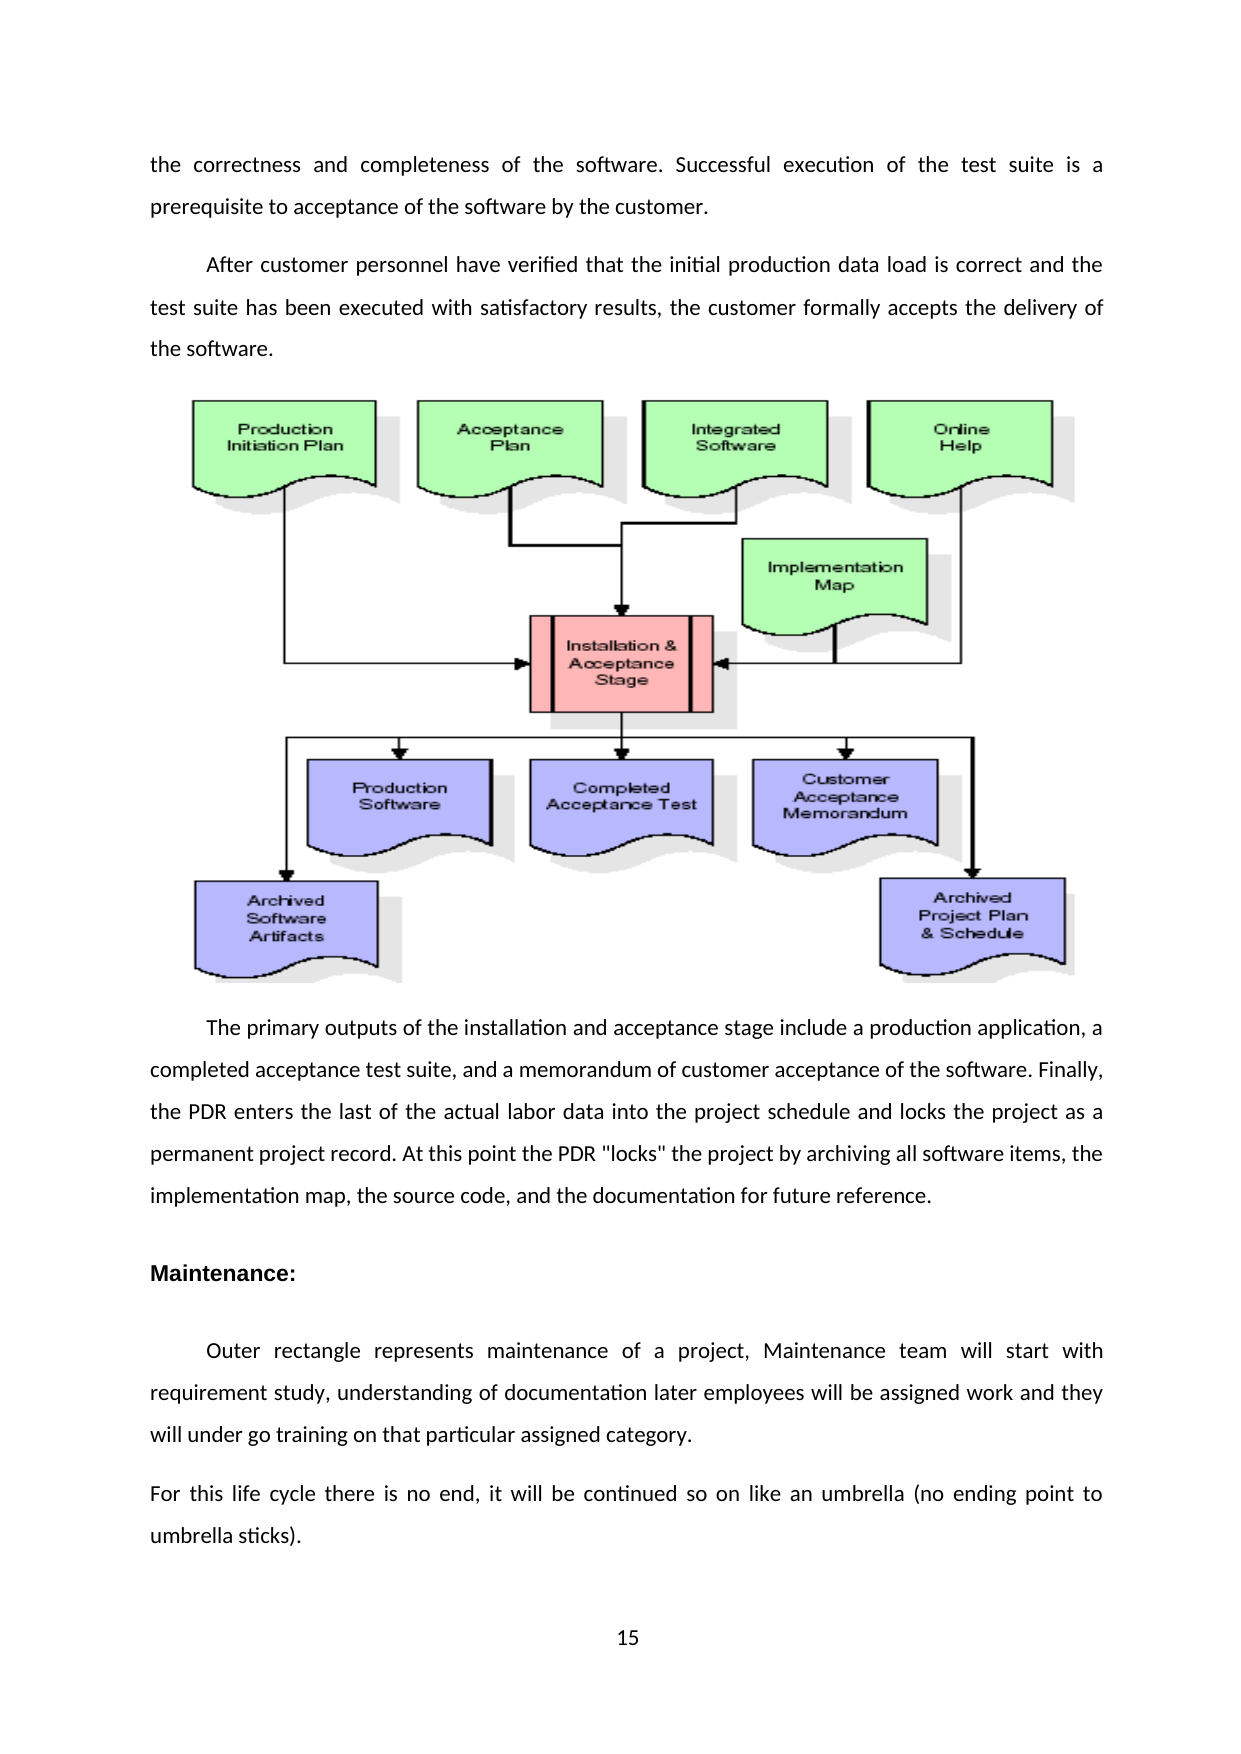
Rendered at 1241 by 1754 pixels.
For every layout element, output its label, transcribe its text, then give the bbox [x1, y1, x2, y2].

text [150, 150, 1105, 220]
text Outer rectangle represents maintenance of a project, Maintenance team will start with requirement study, understanding of documentation later employees will be assigned work and they will under go training on that particular assigned category. [150, 1336, 1105, 1448]
picture [180, 393, 1075, 983]
text Maintenance: [150, 1260, 1105, 1286]
text The primary outputs of the installation and acceptance stage include a production application, a completed acceptance test suite, and a memorandum of customer acceptance of the software. Finally, the PDR enters the last of the actual labor data into the project schedule and locks the project as a permanent project record. At this point the PDR "locks" the project by archiving all software items, the implementation map, the source code, and the documentation for future reference. [150, 1013, 1105, 1209]
text For this life cycle there is no end, it will be continued so on like an umbrella (no ending point to umbrella sticks). [150, 1479, 1105, 1549]
text After customer personnel have verified that the initial production data load is correct and the test suite has been executed with satisfactory results, the customer formally accepts the delivery of the software. [150, 251, 1105, 363]
